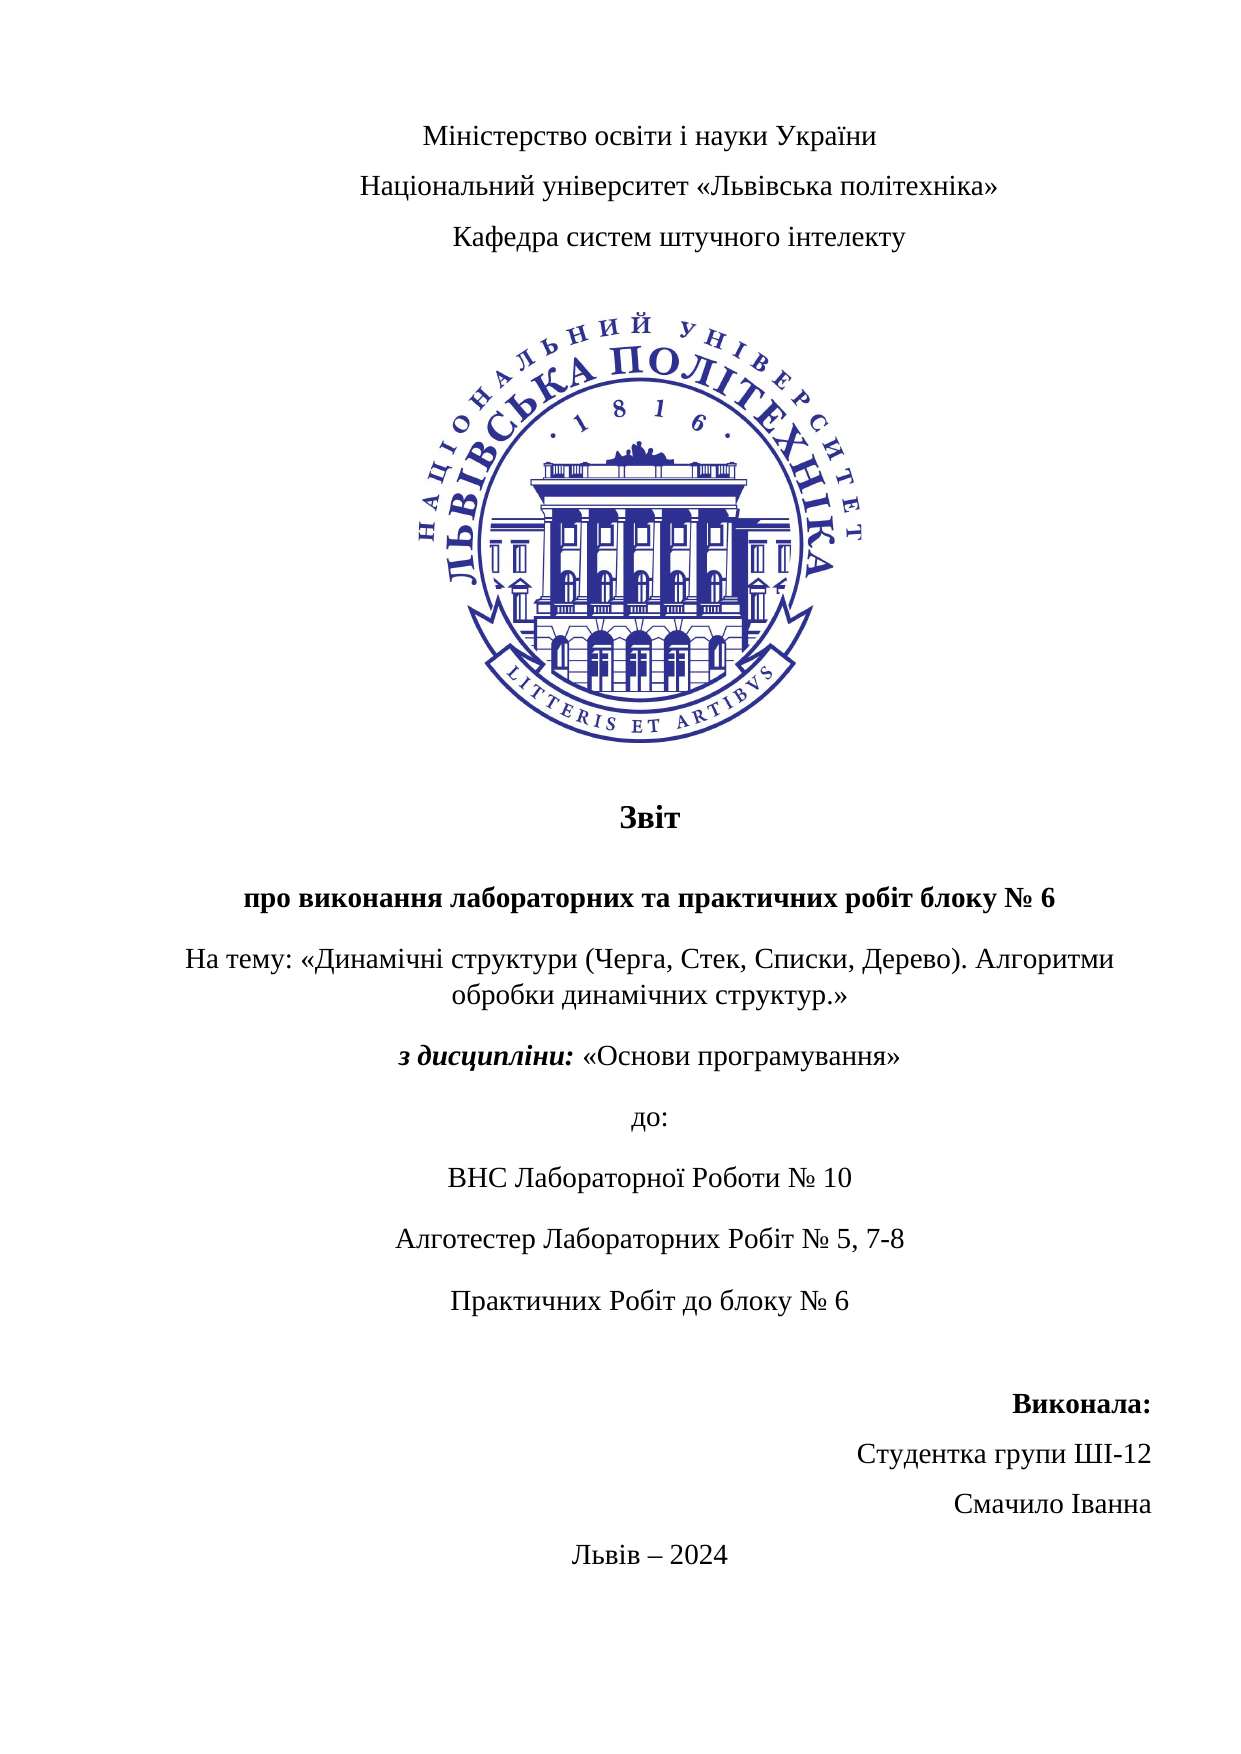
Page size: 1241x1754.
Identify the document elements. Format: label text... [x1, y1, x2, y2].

text ВНС Лабораторної Роботи № 10 [148, 1161, 1152, 1194]
text Cтудентка групи ШІ-12 [148, 1436, 1152, 1470]
text до: [148, 1099, 1152, 1133]
text Звіт [148, 797, 1152, 836]
text про виконання лабораторних та практичних робіт блоку № 6 [148, 880, 1152, 913]
text Кафедра систем штучного інтелекту [148, 219, 1152, 252]
title Міністерство освіти і науки України [148, 118, 1152, 152]
text Національний університет «Львівська політехніка» [148, 168, 1152, 202]
text Смачило Іванна [148, 1487, 1152, 1520]
picture [418, 312, 862, 743]
text Львів – 2024 [148, 1537, 1152, 1570]
text Алготестер Лабораторних Робіт № 5, 7-8 [148, 1222, 1152, 1255]
text Виконала: [148, 1386, 1152, 1419]
text з дисципліни: «Основи програмування» [148, 1038, 1152, 1072]
text На тему: «Динамічні структури (Черга, Стек, Списки, Дерево). Алгоритми обробки динамічних структур.» [148, 941, 1152, 1011]
text Практичних Робіт до блоку № 6 [148, 1283, 1152, 1316]
